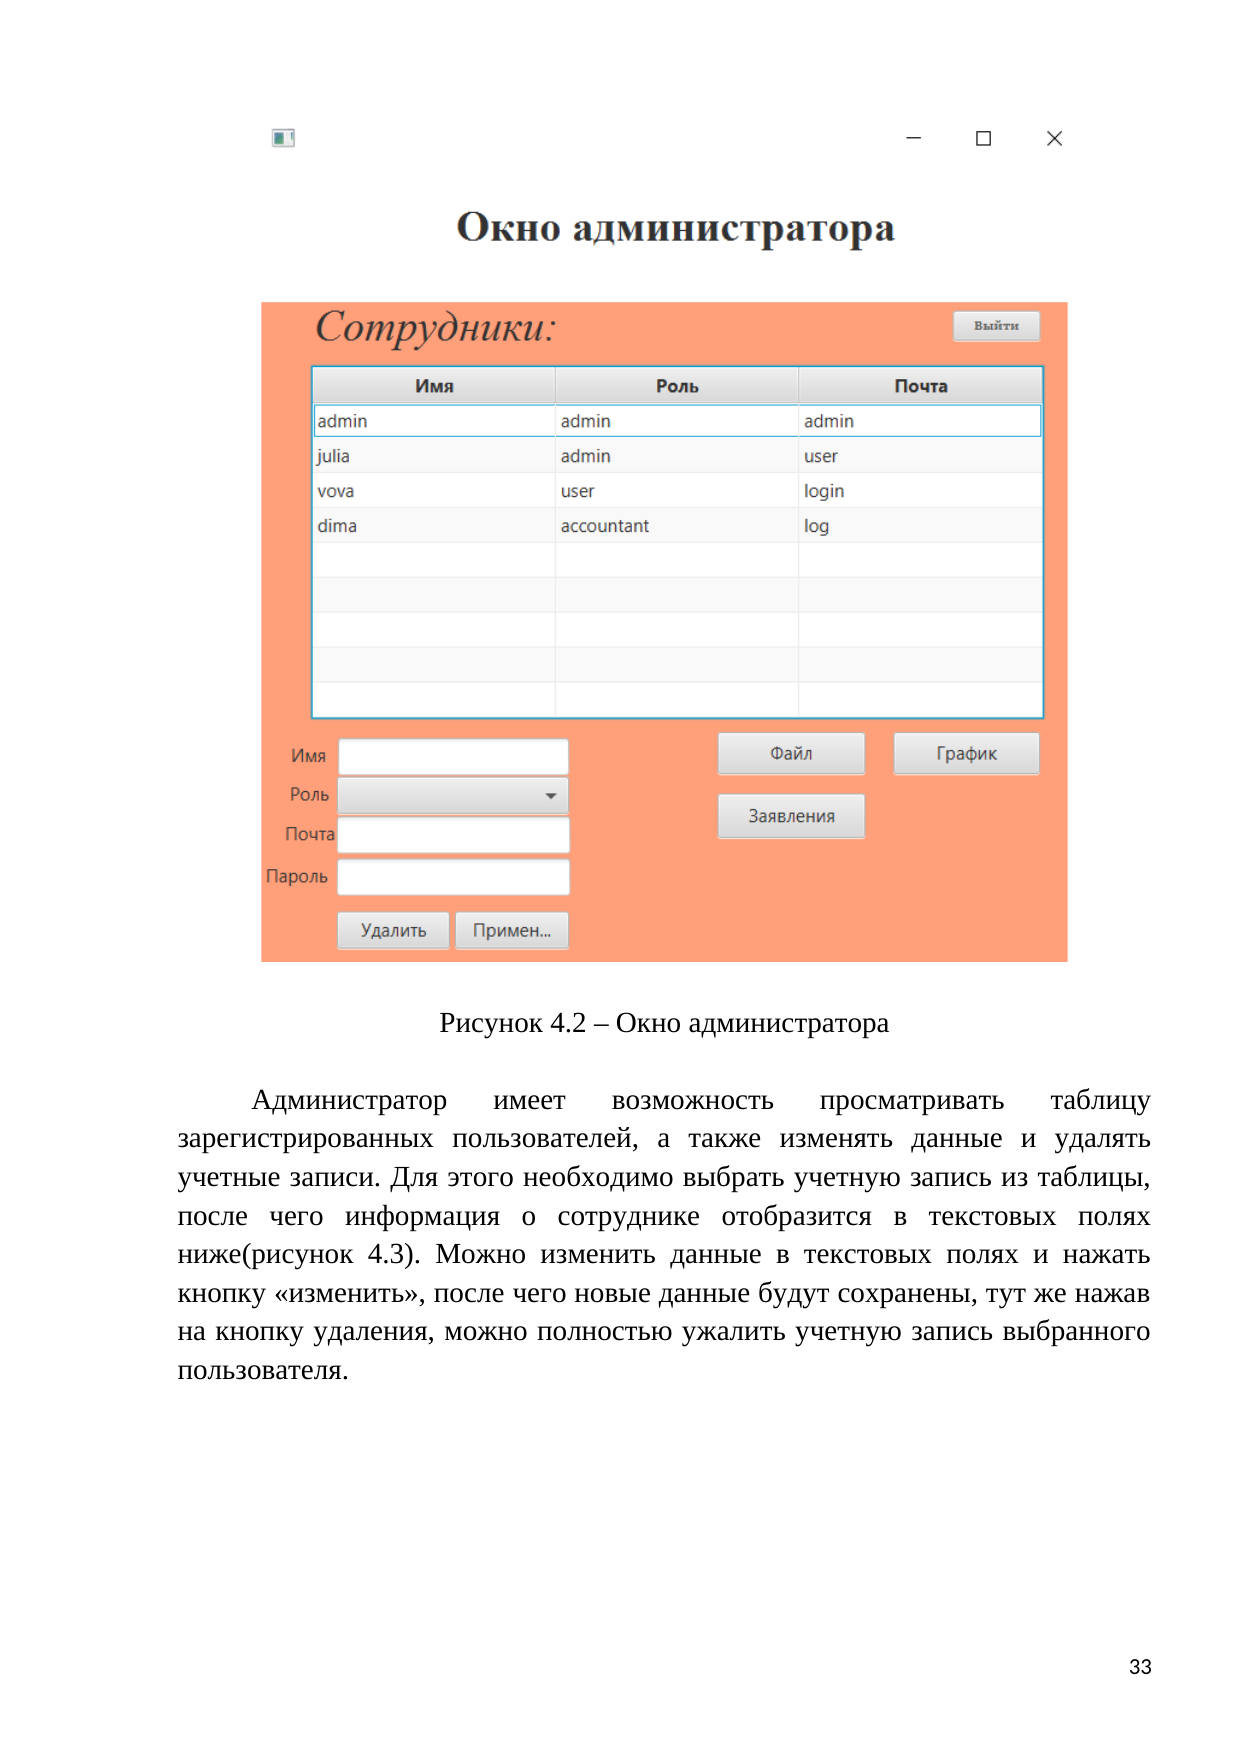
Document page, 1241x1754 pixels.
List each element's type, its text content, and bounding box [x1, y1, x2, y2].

text Рисунок 4.2 – Окно администратора [177, 1005, 1152, 1038]
picture [261, 118, 1068, 962]
text Администратор имеет возможность просматривать таблицу зарегистрированных пользователей, а также изменять данные и удалять учетные записи. Для этого необходимо выбрать учетную запись из таблицы, после чего информация о сотруднике отобразится в текстовых полях ниже(рисунок 4.3). Можно изменить данные в текстовых полях и нажать кнопку «изменить», после чего новые данные будут сохранены, тут же нажав на кнопку удаления, можно полностью ужалить учетную запись выбранного пользователя. [177, 1082, 1152, 1385]
